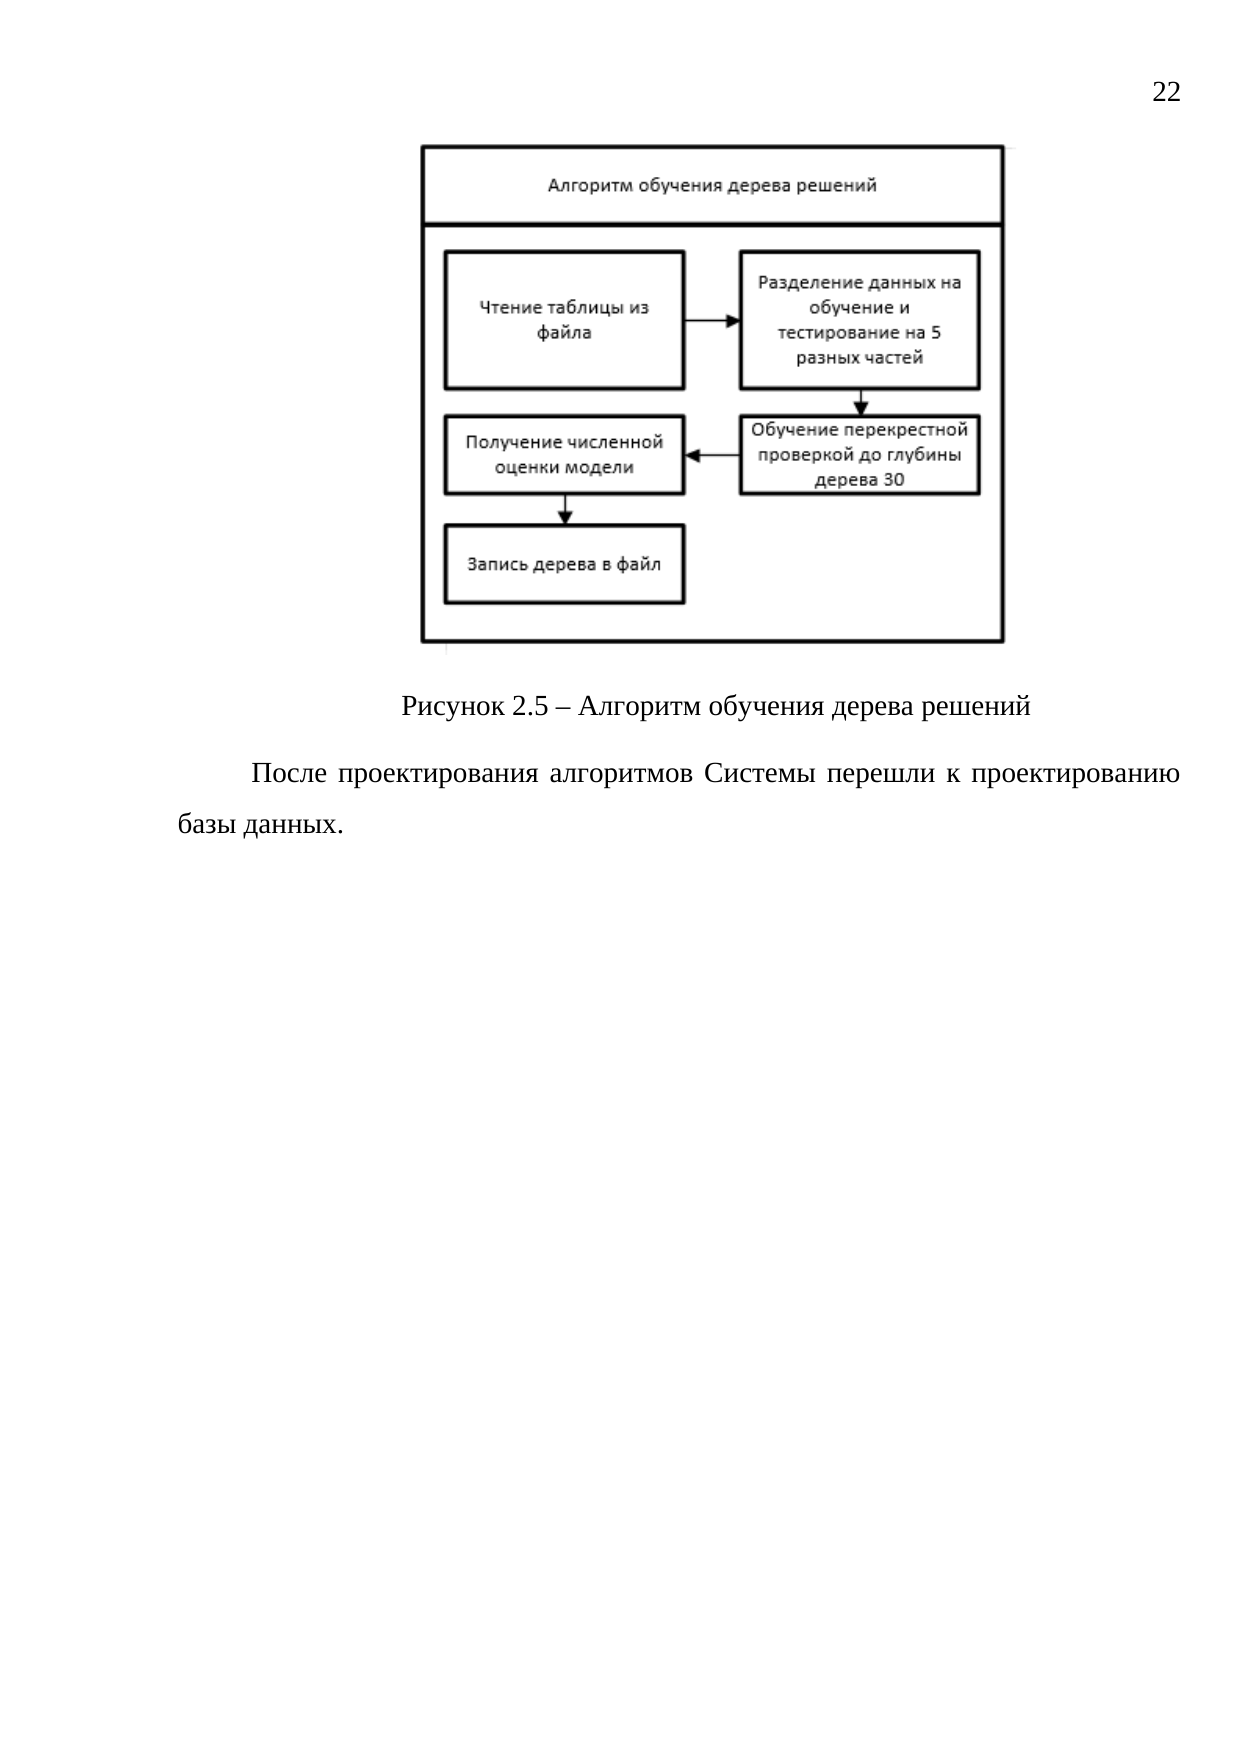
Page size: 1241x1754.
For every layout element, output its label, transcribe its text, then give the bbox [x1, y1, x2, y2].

text Рисунок 2.5 – Алгоритм обучения дерева решений [177, 688, 1181, 722]
text После проектирования алгоритмов Системы перешли к проектированию базы данных. [177, 755, 1181, 839]
picture [416, 141, 1017, 655]
